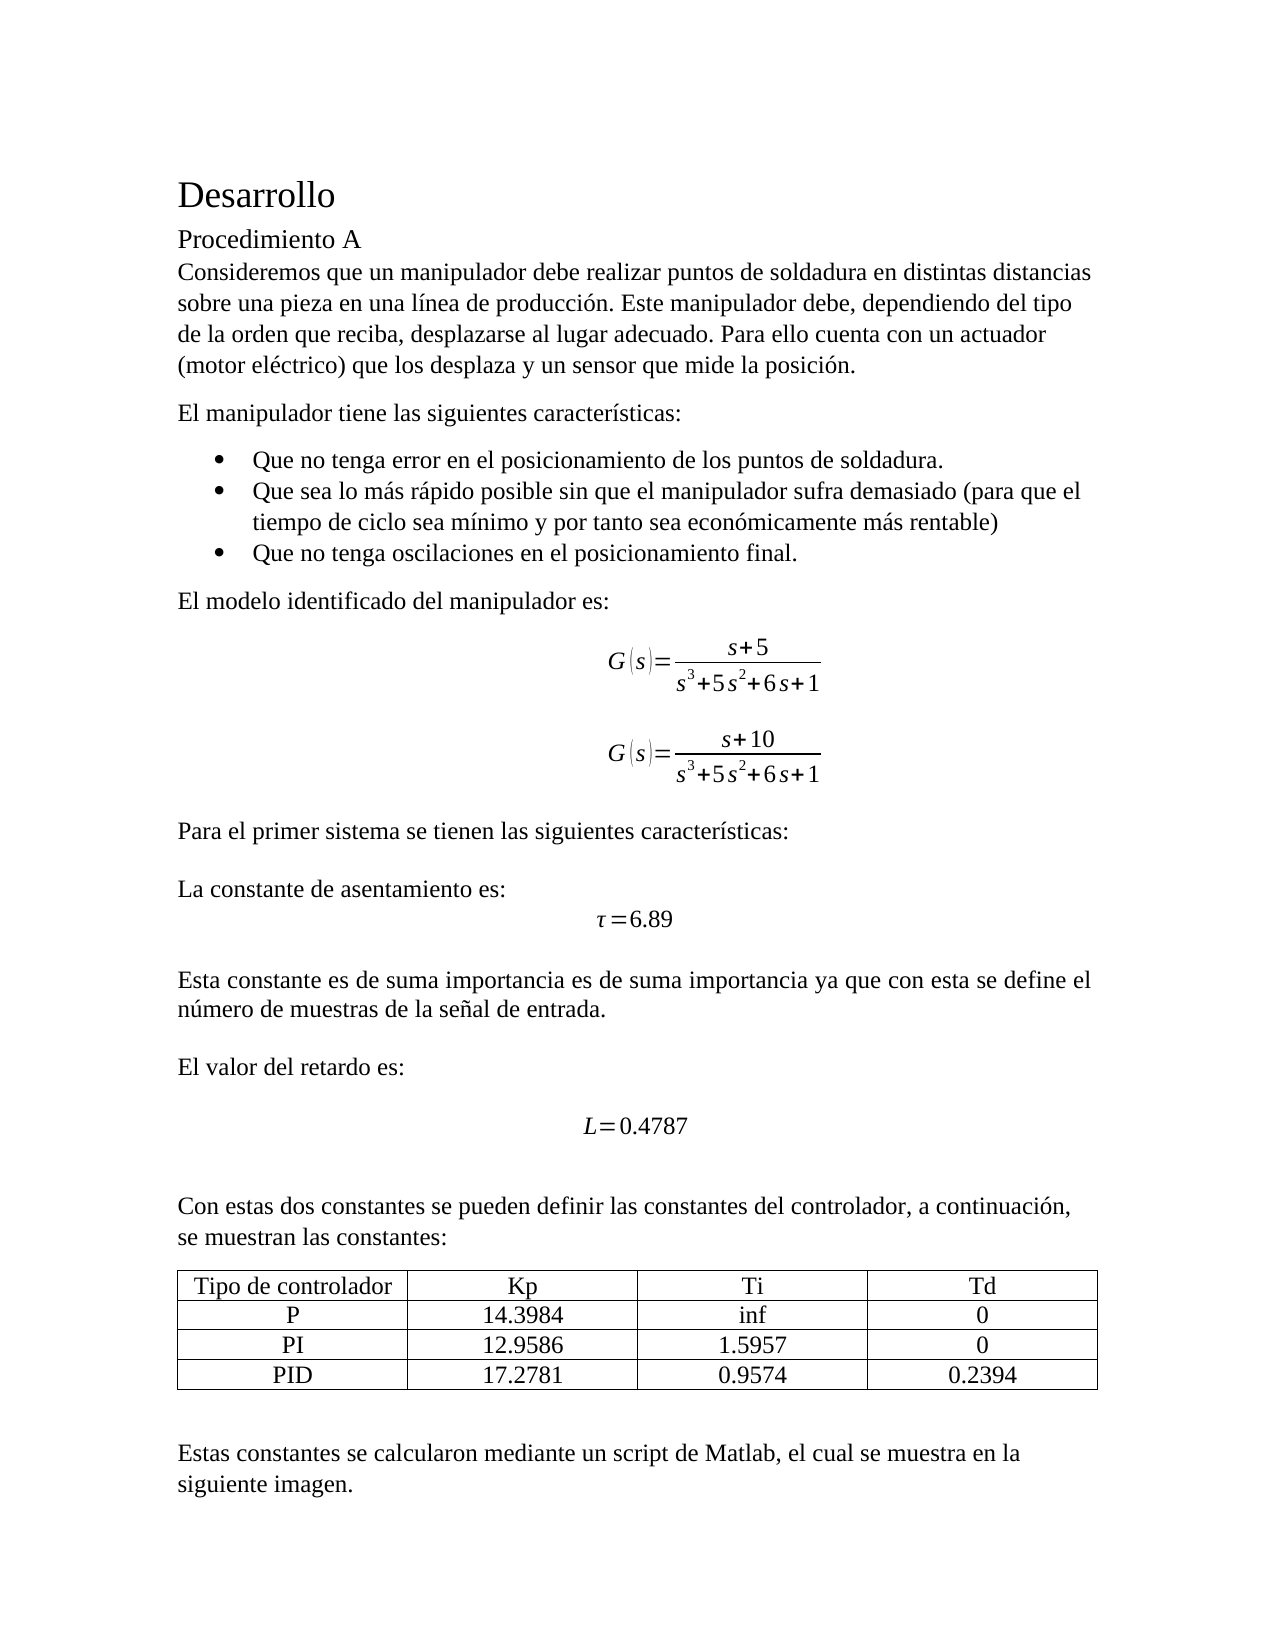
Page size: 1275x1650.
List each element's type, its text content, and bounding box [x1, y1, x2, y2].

table_cell 0 [868, 1301, 1097, 1329]
list Que no tenga error en el posicionamiento de los puntos de soldadura. [215, 445, 1098, 474]
table_cell 17.2781 [408, 1360, 637, 1389]
table_cell PI [178, 1330, 407, 1359]
list Que no tenga oscilaciones en el posicionamiento final. [215, 538, 1098, 567]
table_cell P [178, 1301, 407, 1329]
text La constante de asentamiento es: [177, 874, 822, 903]
text El manipulador tiene las siguientes características: [177, 398, 1098, 426]
subtitle Procedimiento A [177, 223, 1098, 254]
text El modelo identificado del manipulador es: [177, 586, 1098, 615]
text Estas constantes se calcularon mediante un script de Matlab, el cual se muestra en la siguiente imagen. [177, 1438, 1098, 1497]
text Con estas dos constantes se pueden definir las constantes del controlador, a continuación, se muestran las constantes: [177, 1191, 1098, 1251]
table_cell 14.3984 [408, 1301, 637, 1329]
table_cell 1.5957 [638, 1330, 867, 1359]
table_header Kp [408, 1271, 637, 1299]
table_cell PID [178, 1360, 407, 1389]
table_cell 0 [868, 1330, 1097, 1359]
table_header Tipo de controlador [178, 1271, 407, 1299]
table_header Ti [638, 1271, 867, 1299]
table_cell 0.9574 [638, 1360, 867, 1389]
text Para el primer sistema se tienen las siguientes características: [177, 816, 822, 845]
table_cell inf [638, 1301, 867, 1329]
table_cell 0.2394 [868, 1360, 1097, 1389]
table_header Td [868, 1271, 1097, 1299]
subtitle Desarrollo [177, 173, 1098, 216]
text El valor del retardo es: [177, 1052, 1093, 1081]
text Esta constante es de suma importancia es de suma importancia ya que con esta se define el número de muestras de la señal de entrada. [177, 966, 1093, 1023]
text Consideremos que un manipulador debe realizar puntos de soldadura en distintas distancias sobre una pieza en una línea de producción. Este manipulador debe, dependiendo del tipo de la orden que reciba, desplazarse al lugar adecuado. Para ello cuenta con un actuador (motor eléctrico) que los desplaza y un sensor que mide la posición. [177, 257, 1098, 379]
list Que sea lo más rápido posible sin que el manipulador sufra demasiado (para que el tiempo de ciclo sea mínimo y por tanto sea económicamente más rentable) [215, 476, 1098, 536]
table_cell 12.9586 [408, 1330, 637, 1359]
